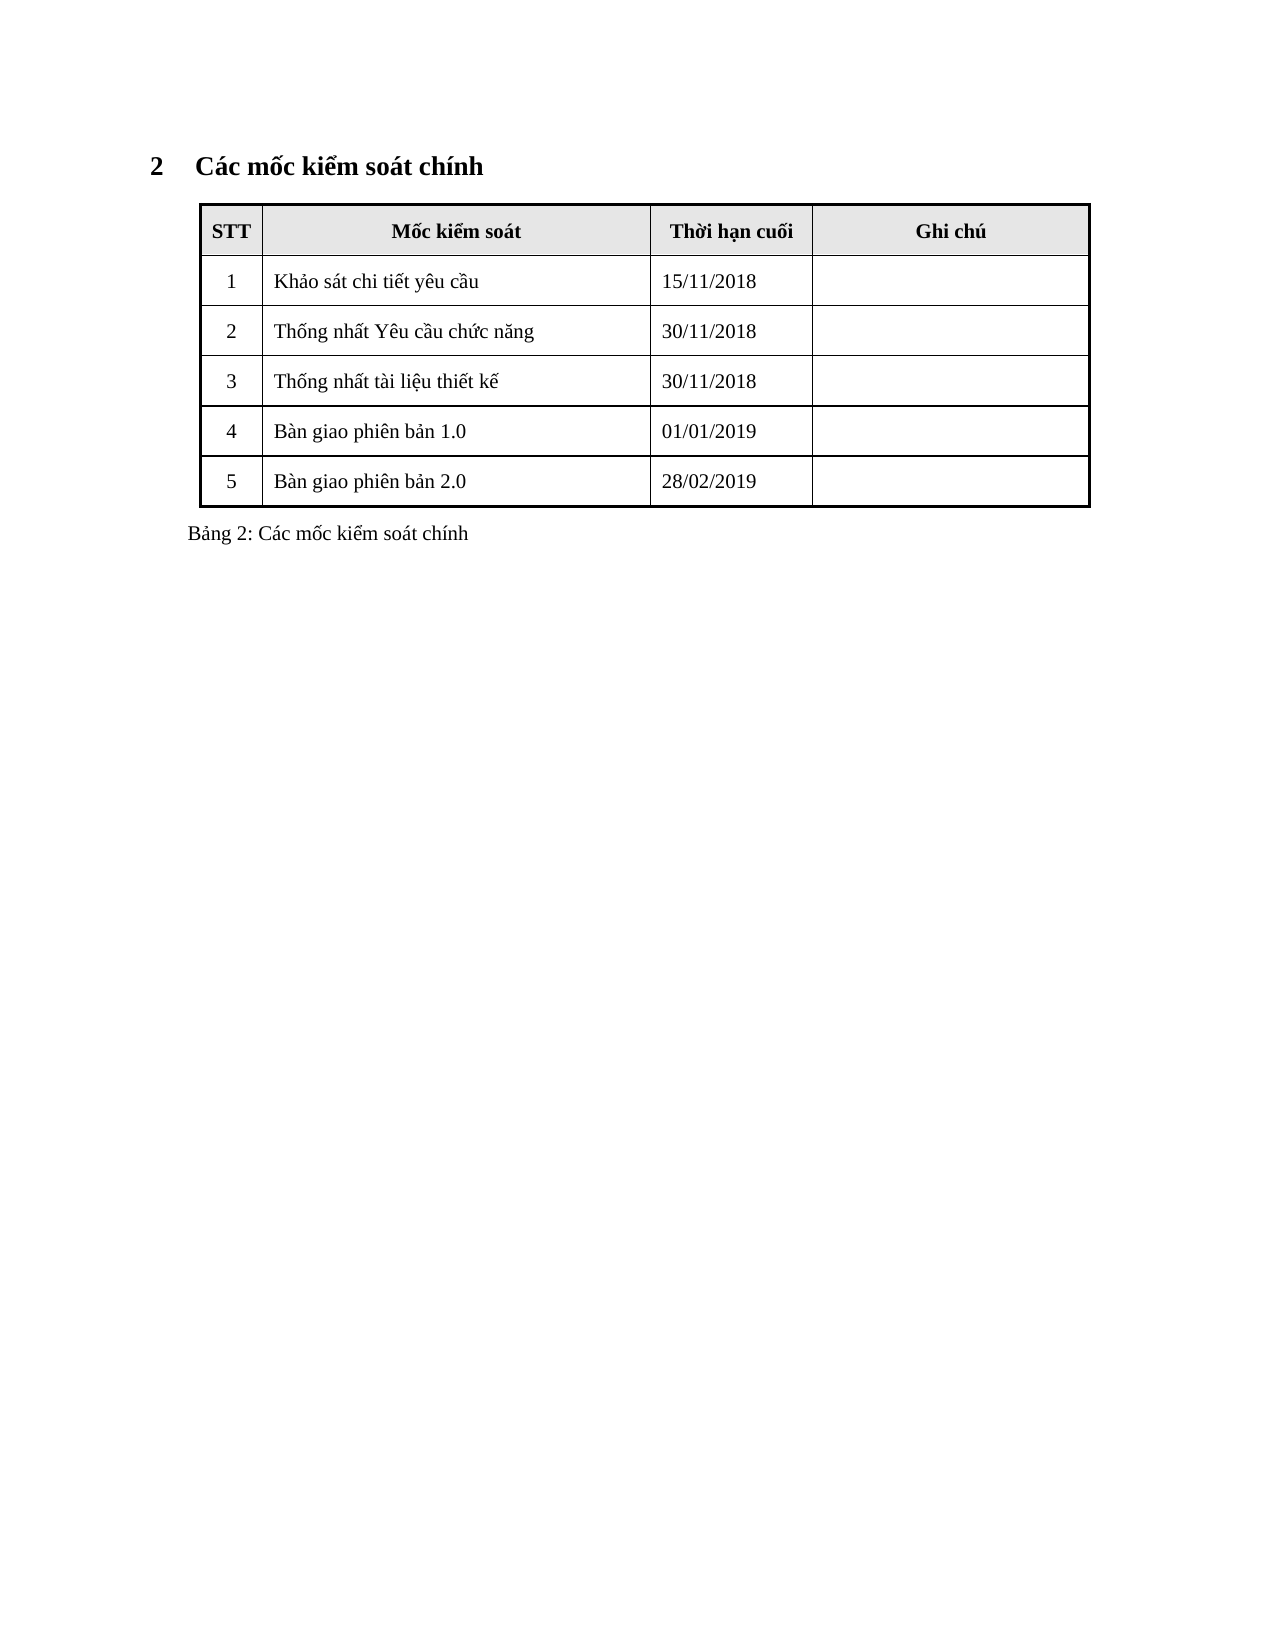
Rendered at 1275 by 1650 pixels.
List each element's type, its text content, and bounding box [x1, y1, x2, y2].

table_cell 1 [202, 256, 262, 305]
table_cell 28/02/2019 [651, 457, 812, 505]
table_cell 3 [202, 356, 262, 405]
table_cell [813, 306, 1088, 355]
table_cell 5 [202, 457, 262, 505]
table_header STT [202, 206, 262, 254]
table_cell [813, 256, 1088, 305]
table_cell [813, 457, 1088, 505]
table_header Thời hạn cuối [651, 206, 812, 254]
table_cell 4 [202, 407, 262, 455]
table_cell 2 [202, 306, 262, 355]
table_cell Thống nhất tài liệu thiết kế [263, 356, 650, 405]
table_cell Khảo sát chi tiết yêu cầu [263, 256, 650, 305]
table_header Ghi chú [813, 206, 1088, 254]
table_cell 30/11/2018 [651, 356, 812, 405]
table_header Mốc kiểm soát [263, 206, 650, 254]
table_cell Bàn giao phiên bản 1.0 [263, 407, 650, 455]
subtitle Các mốc kiểm soát chính [150, 150, 1125, 181]
table_cell Bàn giao phiên bản 2.0 [263, 457, 650, 505]
table_cell 15/11/2018 [651, 256, 812, 305]
table_cell [813, 356, 1088, 405]
table_cell Thống nhất Yêu cầu chức năng [263, 306, 650, 355]
table_cell [813, 407, 1088, 455]
text Bảng 2: Các mốc kiểm soát chính [187, 521, 1125, 545]
table_cell 01/01/2019 [651, 407, 812, 455]
table_cell 30/11/2018 [651, 306, 812, 355]
